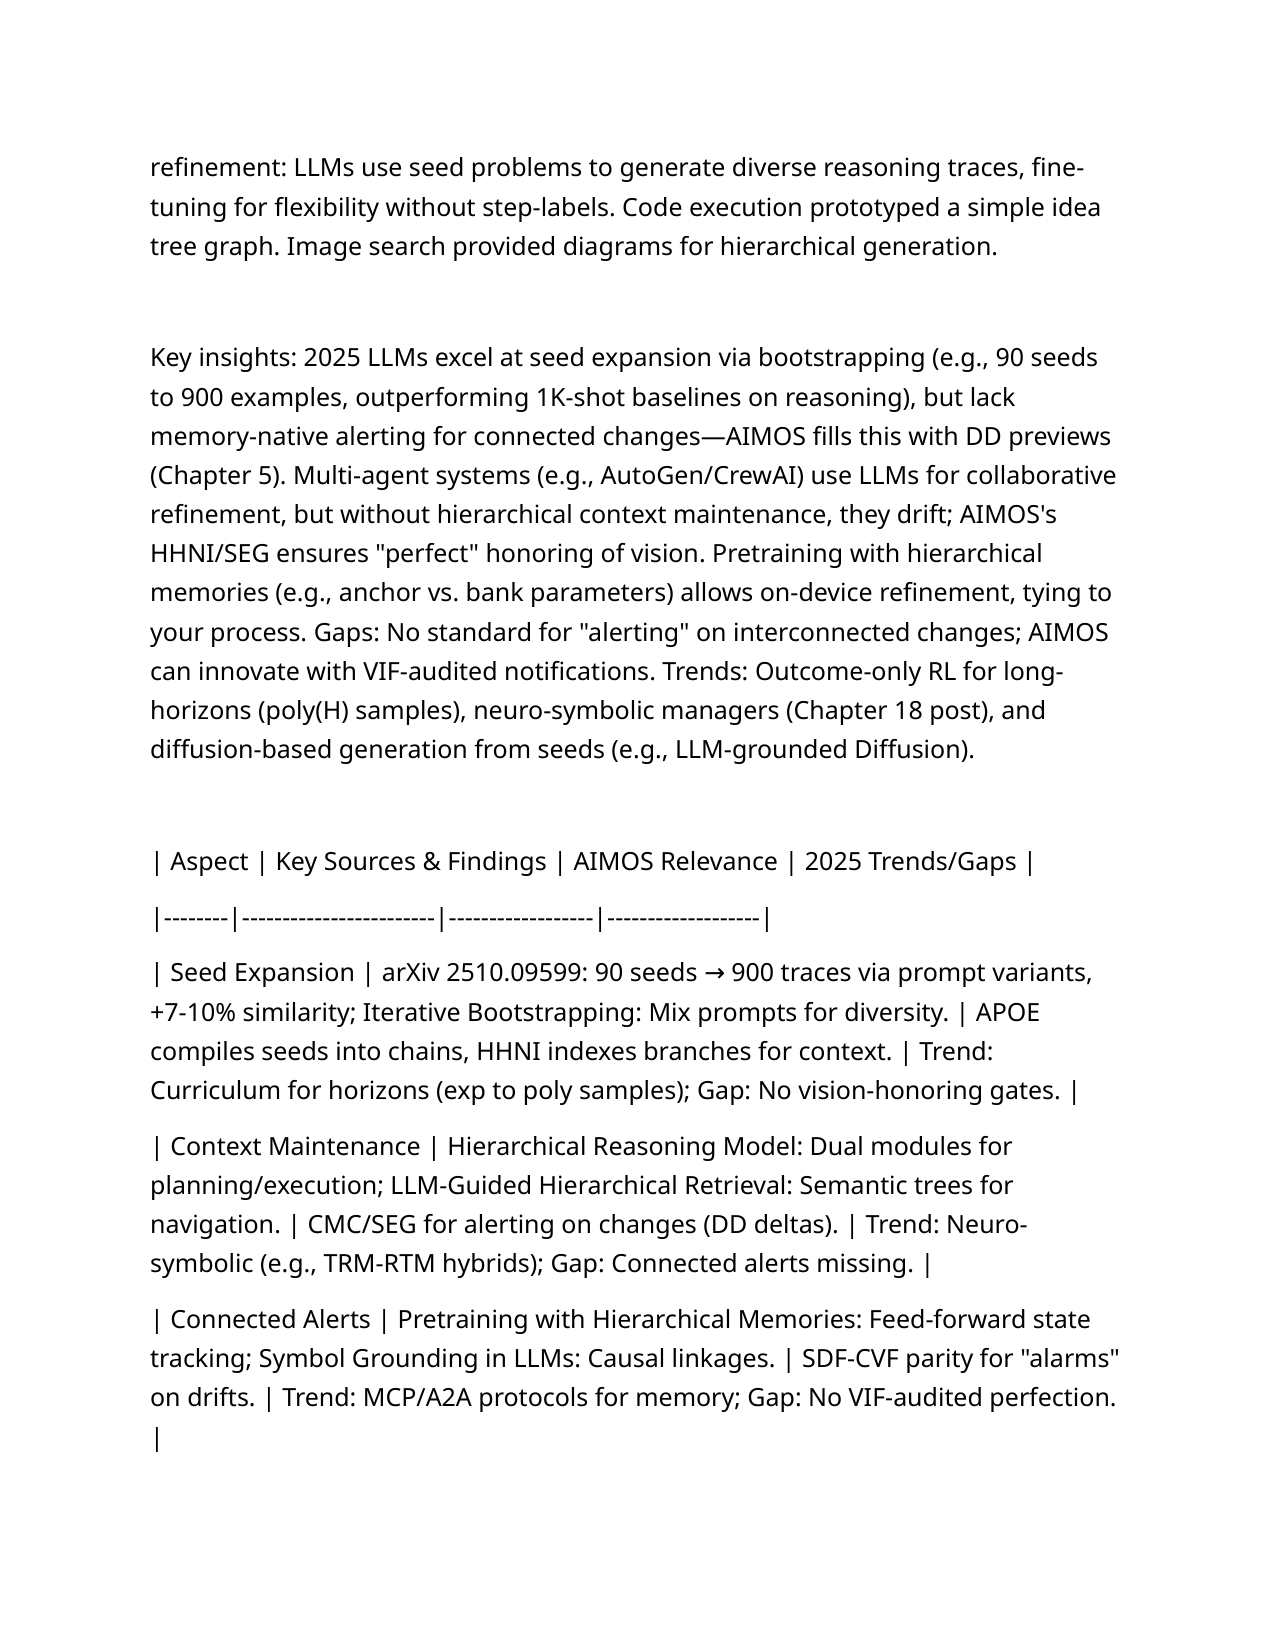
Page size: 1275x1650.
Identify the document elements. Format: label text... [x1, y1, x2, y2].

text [150, 150, 1125, 262]
text | Connected Alerts | Pretraining with Hierarchical Memories: Feed-forward state tracking; Symbol Grounding in LLMs: Causal linkages. | SDF-CVF parity for "alarms" on drifts. | Trend: MCP/A2A protocols for memory; Gap: No VIF-audited perfection. | [150, 1302, 1125, 1453]
text |--------|------------------------|------------------|-------------------| [150, 899, 1125, 933]
text | Aspect | Key Sources & Findings | AIMOS Relevance | 2025 Trends/Gaps | [150, 843, 1125, 877]
text Key insights: 2025 LLMs excel at seed expansion via bootstrapping (e.g., 90 seeds to 900 examples, outperforming 1K-shot baselines on reasoning), but lack memory-native alerting for connected changes—AIMOS fills this with DD previews (Chapter 5). Multi-agent systems (e.g., AutoGen/CrewAI) use LLMs for collaborative refinement, but without hierarchical context maintenance, they drift; AIMOS's HHNI/SEG ensures "perfect" honoring of vision. Pretraining with hierarchical memories (e.g., anchor vs. bank parameters) allows on-device refinement, tying to your process. Gaps: No standard for "alerting" on interconnected changes; AIMOS can innovate with VIF-audited notifications. Trends: Outcome-only RL for long-horizons (poly(H) samples), neuro-symbolic managers (Chapter 18 post), and diffusion-based generation from seeds (e.g., LLM-grounded Diffusion). [150, 340, 1125, 766]
text | Context Maintenance | Hierarchical Reasoning Model: Dual modules for planning/execution; LLM-Guided Hierarchical Retrieval: Semantic trees for navigation. | CMC/SEG for alerting on changes (DD deltas). | Trend: Neuro-symbolic (e.g., TRM-RTM hybrids); Gap: Connected alerts missing. | [150, 1128, 1125, 1280]
text | Seed Expansion | arXiv 2510.09599: 90 seeds → 900 traces via prompt variants, +7-10% similarity; Iterative Bootstrapping: Mix prompts for diversity. | APOE compiles seeds into chains, HHNI indexes branches for context. | Trend: Curriculum for horizons (exp to poly samples); Gap: No vision-honoring gates. | [150, 955, 1125, 1107]
